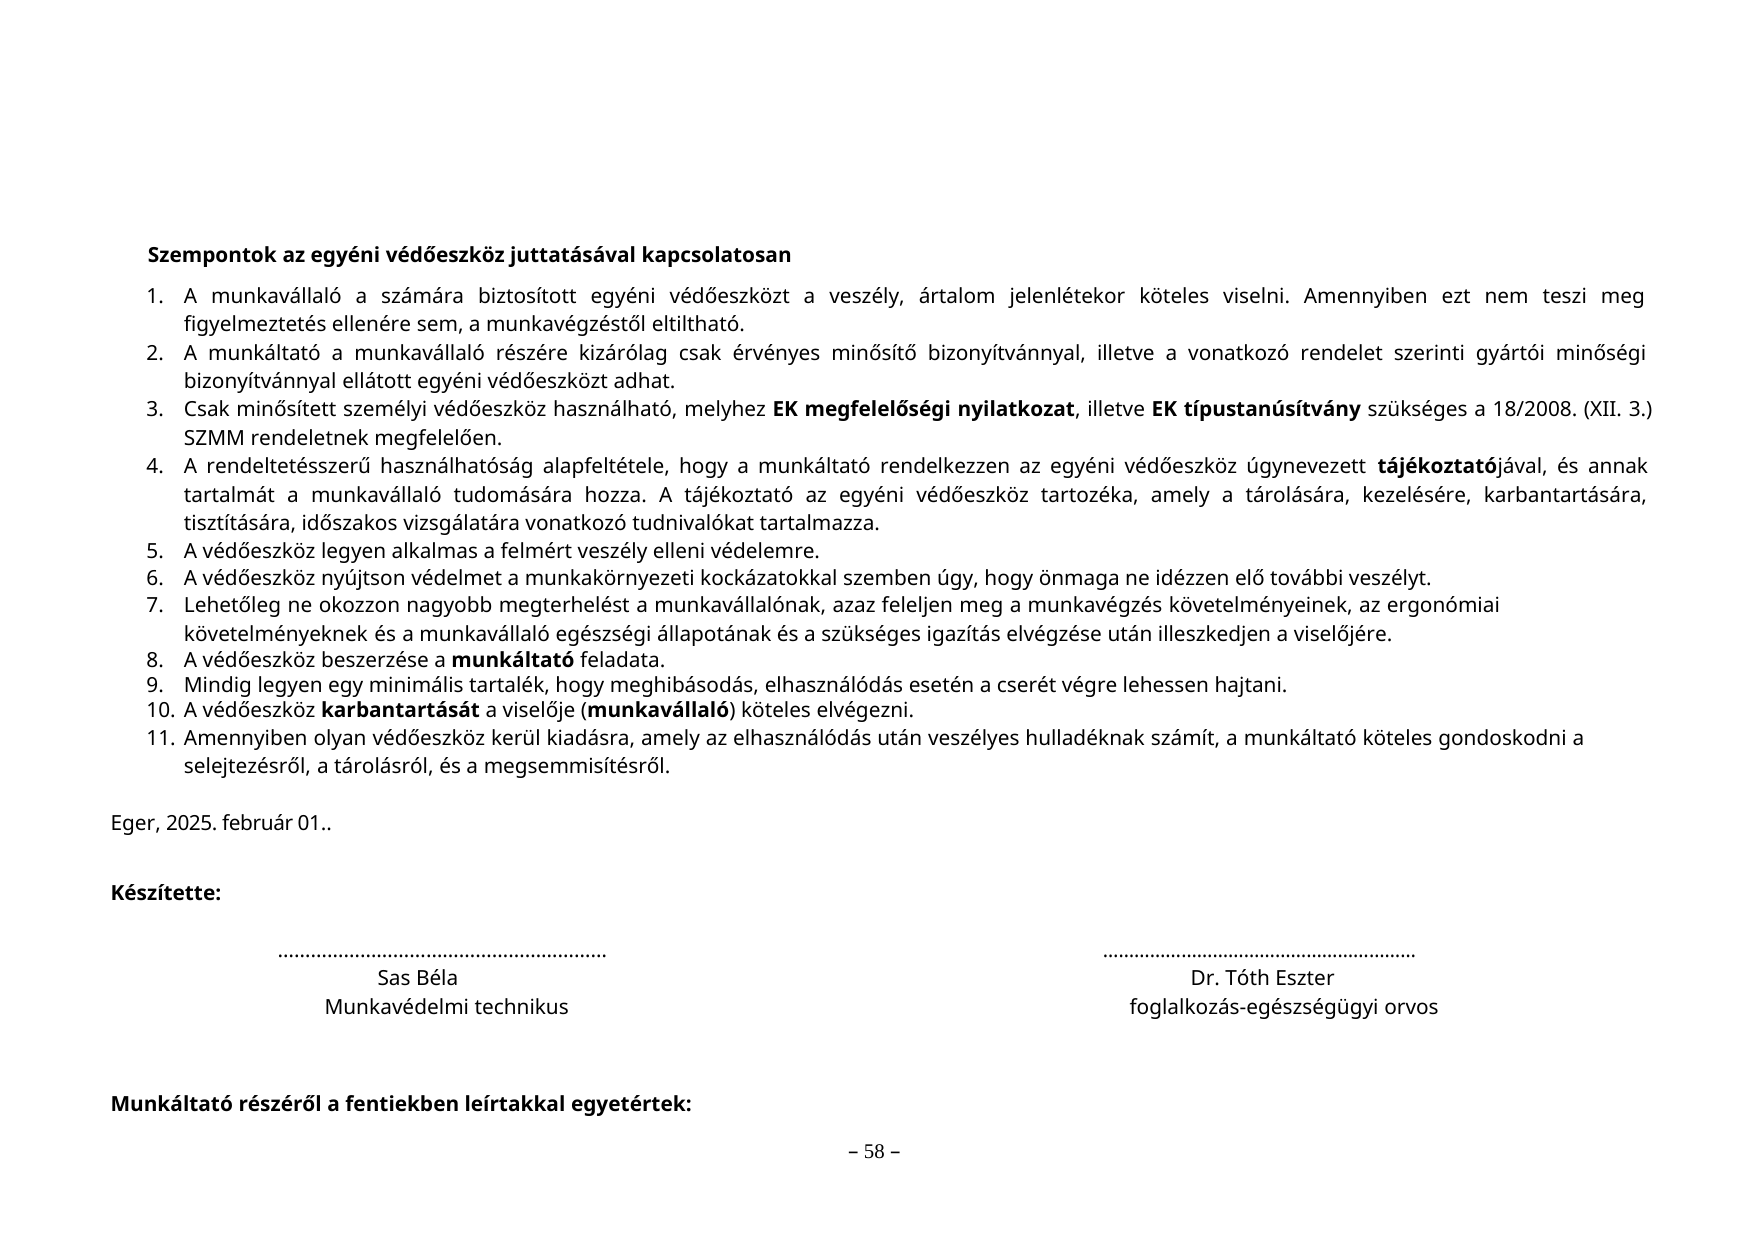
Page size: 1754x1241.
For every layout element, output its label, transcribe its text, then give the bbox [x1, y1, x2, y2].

text …………………………………………………… …………………………………………………… Sas Béla Dr. Tóth Eszter [277, 935, 1443, 992]
text Eger, 2025. február 01.. [110, 808, 1664, 836]
list A rendeltetésszerű használhatóság alapfeltétele, hogy a munkáltató rendelkezzen az egyéni védőeszköz úgynevezett tájékoztatójával, és annak tartalmát a munkavállaló tudomására hozza. A tájékoztató az egyéni védőeszköz tartozéka, amely a tárolására, kezelésére, karbantartására, tisztítására, időszakos vizsgálatára vonatkozó tudnivalókat tartalmazza. [146, 451, 1648, 537]
list A védőeszköz beszerzése a munkáltató feladata. [146, 647, 1664, 672]
list Amennyiben olyan védőeszköz kerül kiadásra, amely az elhasználódás után veszélyes hulladéknak számít, a munkáltató köteles gondoskodni a selejtezésről, a tárolásról, és a megsemmisítésről. [146, 723, 1648, 779]
list A munkavállaló a számára biztosított egyéni védőeszközt a veszély, ártalom jelenlétekor köteles viselni. Amennyiben ezt nem teszi meg figyelmeztetés ellenére sem, a munkavégzéstől eltiltható. [146, 281, 1647, 338]
list Mindig legyen egy minimális tartalék, hogy meghibásodás, elhasználódás esetén a cserét végre lehessen hajtani. [146, 672, 1664, 697]
list A munkáltató a munkavállaló részére kizárólag csak érvényes minősítő bizonyítvánnyal, illetve a vonatkozó rendelet szerinti gyártói minőségi bizonyítvánnyal ellátott egyéni védőeszközt adhat. [146, 338, 1648, 394]
list A védőeszköz legyen alkalmas a felmért veszély elleni védelemre. [146, 537, 1664, 565]
list A védőeszköz nyújtson védelmet a munkakörnyezeti kockázatokkal szemben úgy, hogy önmaga ne idézzen elő további veszélyt. [146, 565, 1664, 590]
subtitle Készítette: [110, 878, 1664, 907]
list Lehetőleg ne okozzon nagyobb megterhelést a munkavállalónak, azaz feleljen meg a munkavégzés követelményeinek, az ergonómiai követelményeknek és a munkavállaló egészségi állapotának és a szükséges igazítás elvégzése után illeszkedjen a viselőjére. [146, 590, 1648, 647]
list A védőeszköz karbantartását a viselője (munkavállaló) köteles elvégezni. [146, 698, 1664, 723]
list Csak minősített személyi védőeszköz használható, melyhez EK megfelelőségi nyilatkozat, illetve EK típustanúsítvány szükséges a 18/2008. (XII. 3.) SZMM rendeletnek megfelelően. [146, 394, 1654, 451]
subtitle Munkáltató részéről a fentiekben leírtakkal egyetértek: [110, 1089, 692, 1118]
text Munkavédelmi technikus foglalkozás-egészségügyi orvos [324, 992, 1664, 1020]
subtitle Szempontok az egyéni védőeszköz juttatásával kapcsolatosan [148, 240, 1664, 268]
